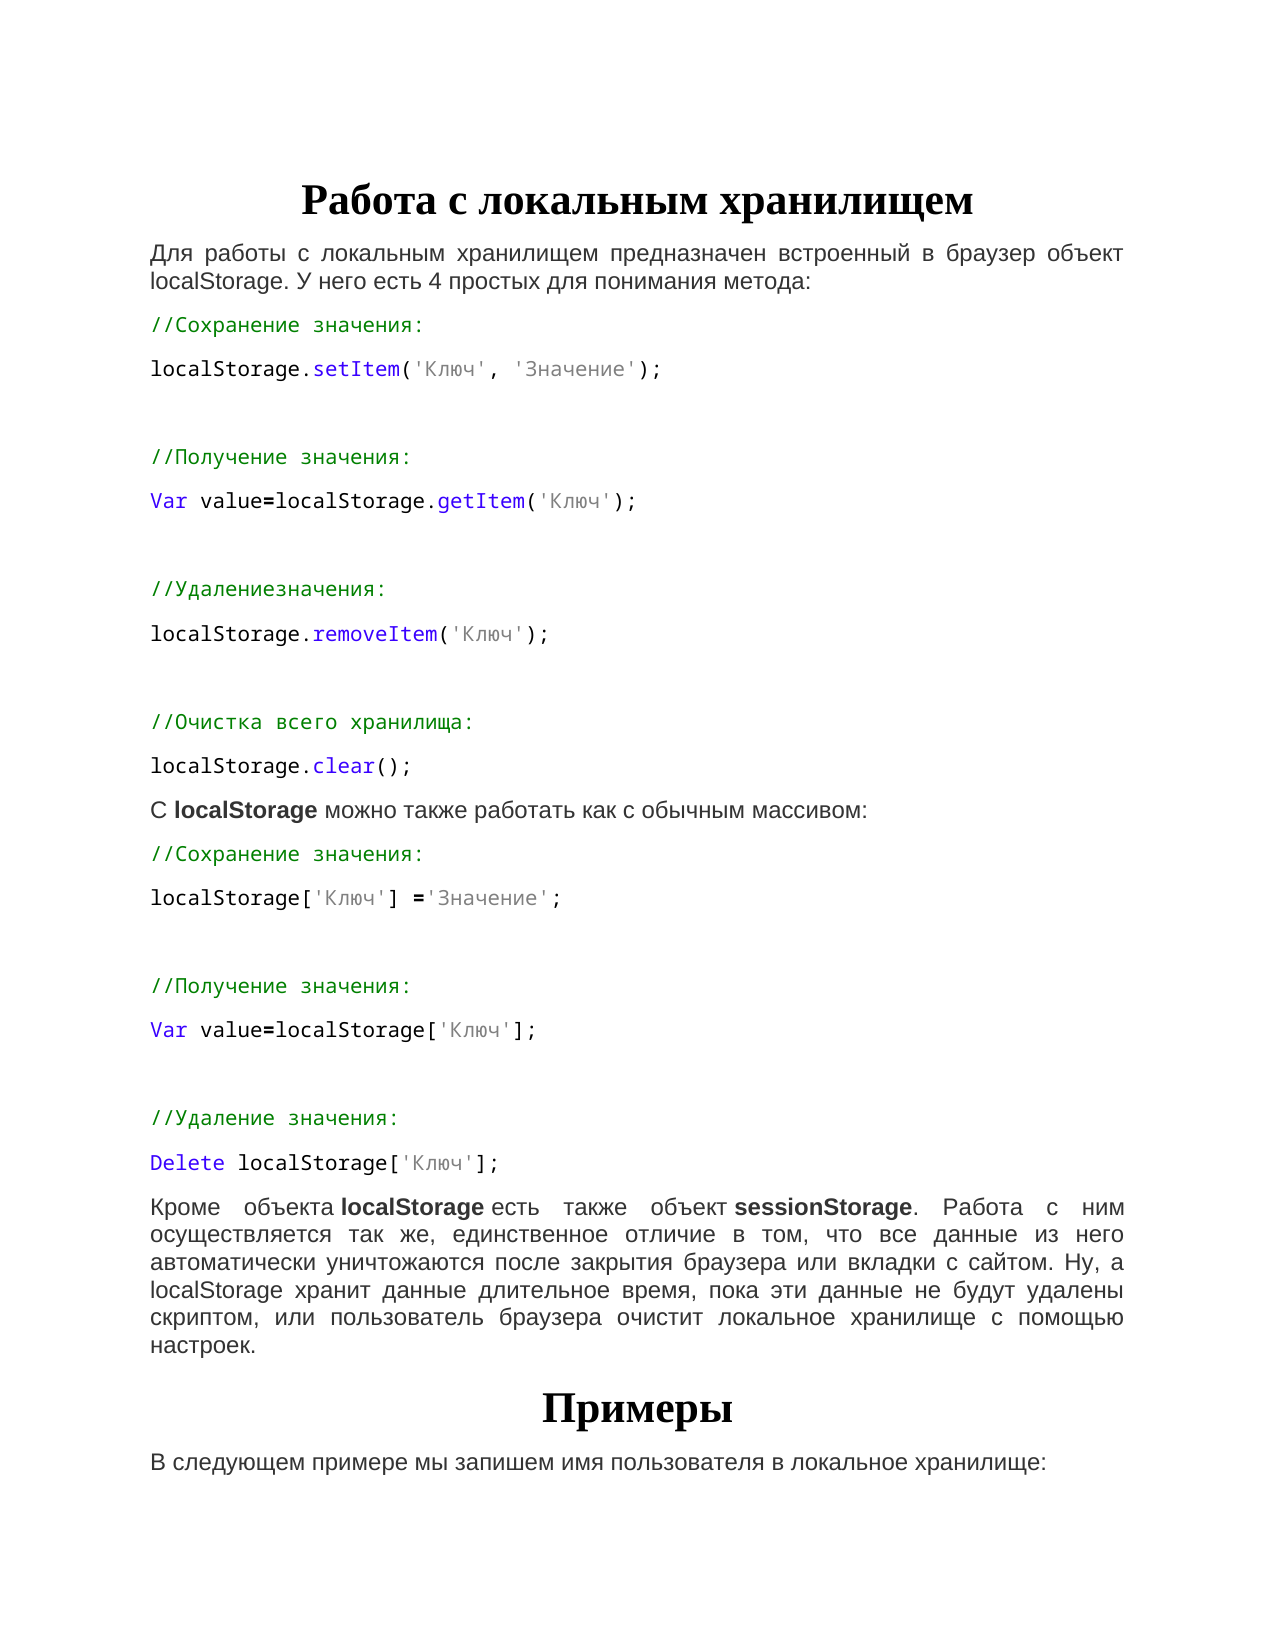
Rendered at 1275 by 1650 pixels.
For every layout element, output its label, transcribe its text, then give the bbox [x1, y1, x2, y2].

text Работа с локальным хранилищем [150, 173, 1125, 224]
text //Сохранение значения: [150, 310, 1125, 339]
text localStorage.setItem('Ключ', 'Значение'); [150, 354, 1125, 383]
text Var value=localStorage.getItem('Ключ'); [150, 486, 1125, 515]
text //Удалениезначения: [150, 574, 1125, 603]
text Для работы с локальным хранилищем предназначен встроенный в браузер объект localStorage. У него есть 4 простых для понимания метода: [150, 239, 1125, 294]
text Кроме объекта localStorage есть также объект sessionStorage. Работа с ним осуществляется так же, единственное отличие в том, что все данные из него автоматически уничтожаются после закрытия браузера или вкладки с сайтом. Ну, а localStorage хранит данные длительное время, пока эти данные не будут удалены скриптом, или пользователь браузера очистит локальное хранилище с помощью настроек. [150, 1193, 1125, 1358]
text С localStorage можно также работать как с обычным массивом: [150, 796, 1125, 823]
text //Получение значения: [150, 442, 1125, 471]
text //Получение значения: [150, 971, 1125, 1000]
text В следующем примере мы запишем имя пользователя в локальное хранилище: [150, 1448, 1125, 1475]
text //Удаление значения: [150, 1103, 1125, 1132]
text localStorage.removeItem('Ключ'); [150, 619, 1125, 647]
text //Очистка всего хранилища: [150, 707, 1125, 735]
text Примеры [150, 1382, 1125, 1432]
text Delete localStorage['Ключ']; [150, 1148, 1125, 1176]
text localStorage['Ключ'] ='Значение'; [150, 883, 1125, 912]
text //Сохранение значения: [150, 839, 1125, 868]
text Var value=localStorage['Ключ']; [150, 1015, 1125, 1044]
text localStorage.clear(); [150, 751, 1125, 779]
